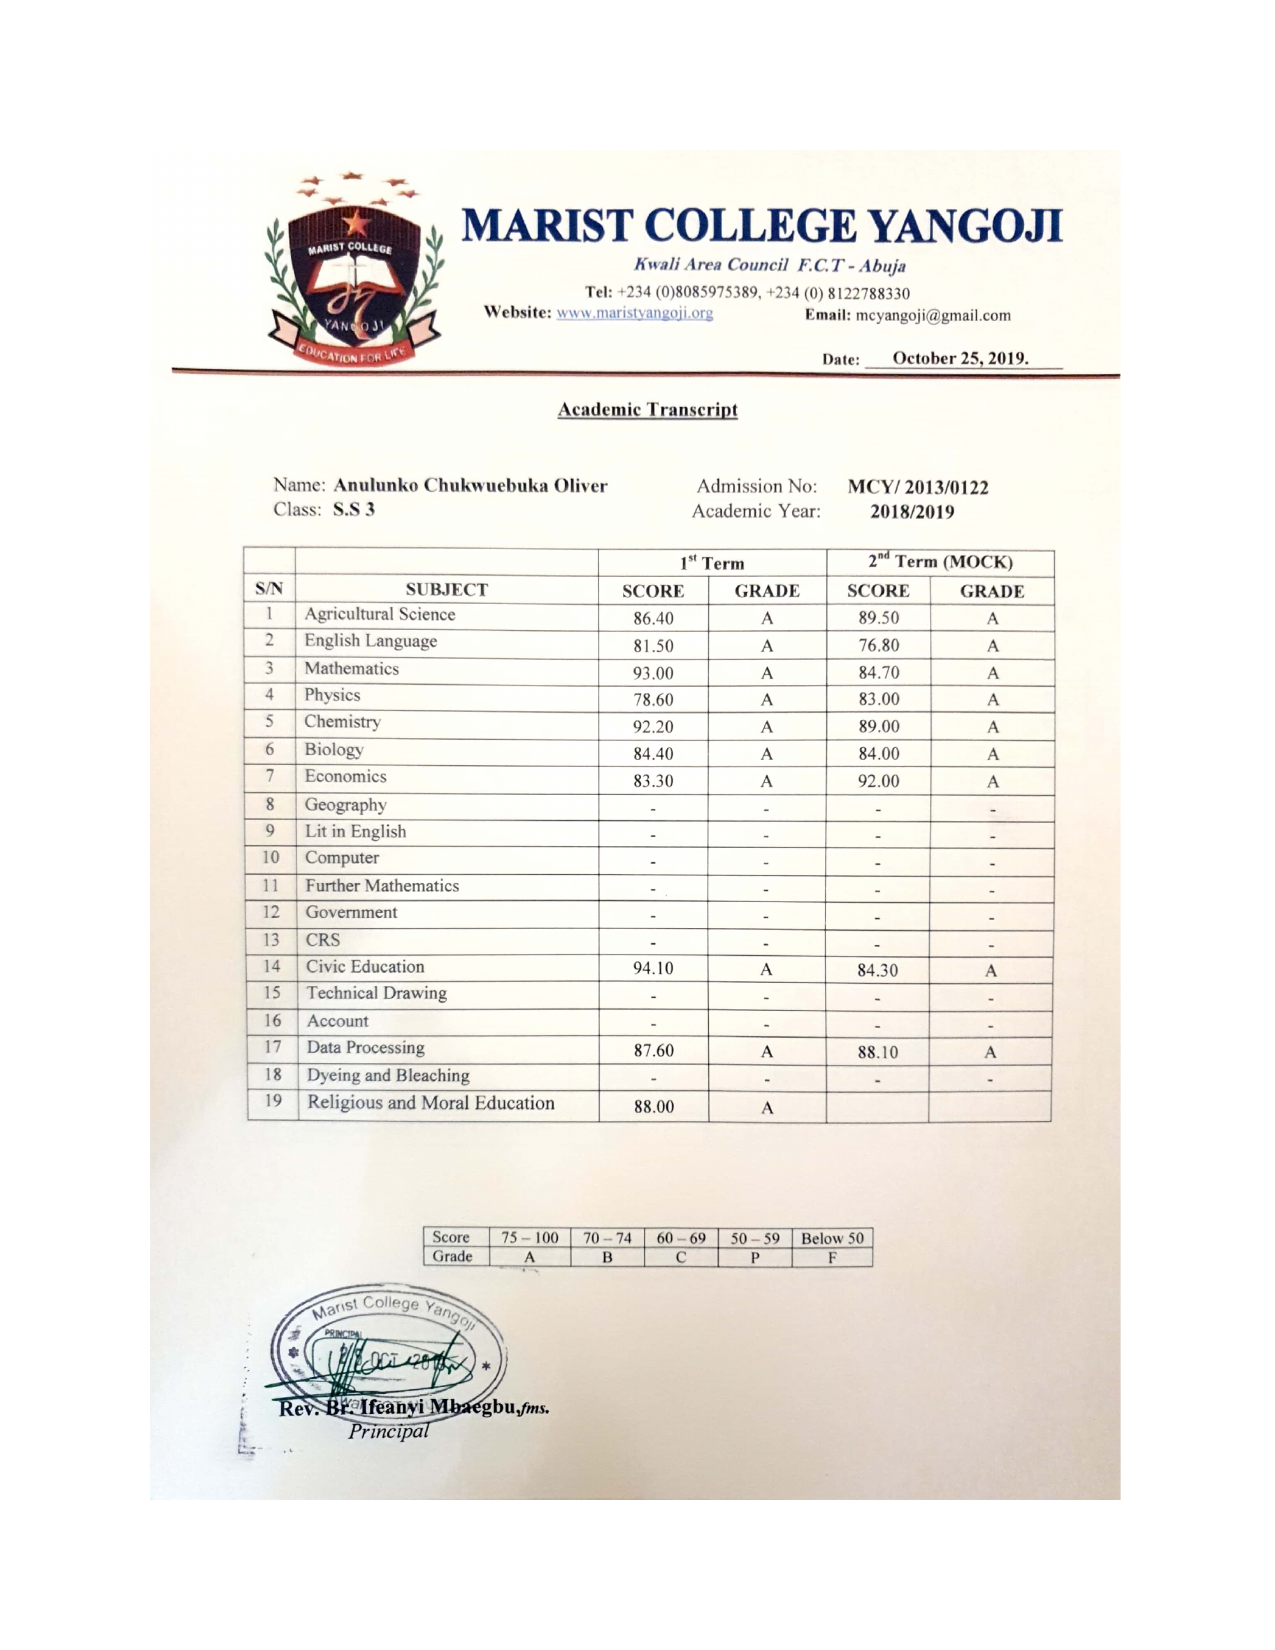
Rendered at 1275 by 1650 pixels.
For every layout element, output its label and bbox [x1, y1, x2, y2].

picture [150, 150, 1121, 1500]
